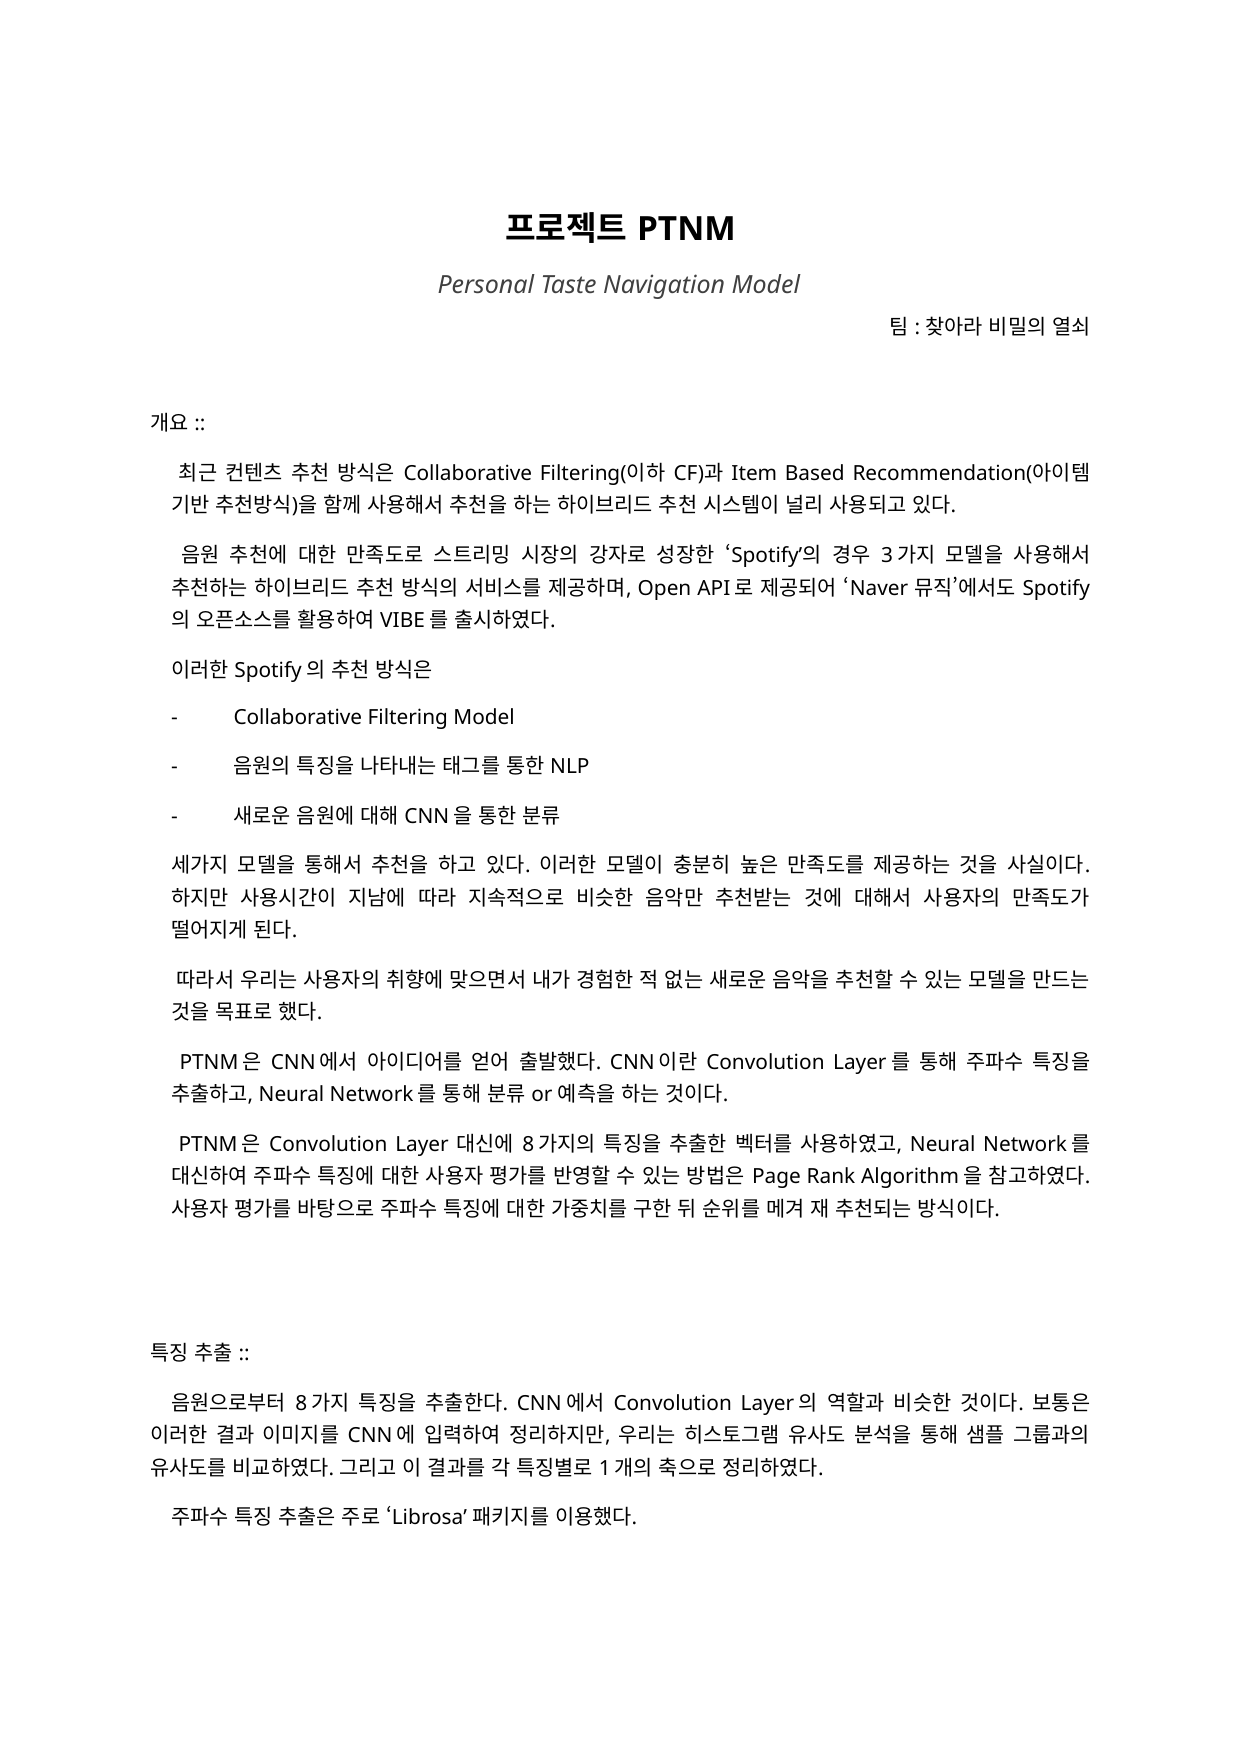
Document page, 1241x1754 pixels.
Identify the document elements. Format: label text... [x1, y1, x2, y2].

title 프로젝트 PTNM [150, 202, 1090, 251]
text - 음원의 특징을 나타내는 태그를 통한 NLP [171, 749, 1090, 780]
text 음원 추천에 대한 만족도로 스트리밍 시장의 강자로 성장한 ‘Spotify’의 경우 3가지 모델을 사용해서 추천하는 하이브리드 추천 방식의 서비스를 제공하며, Open API로 제공되어 ‘Naver 뮤직’에서도 Spotify의 오픈소스를 활용하여 VIBE를 출시하였다. [171, 538, 1090, 634]
text - 새로운 음원에 대해 CNN을 통한 분류 [171, 799, 1090, 829]
subtitle Personal Taste Navigation Model [150, 267, 1090, 301]
text 주파수 특징 추출은 주로 ‘Librosa’ 패키지를 이용했다. [150, 1501, 1090, 1531]
text 세가지 모델을 통해서 추천을 하고 있다. 이러한 모델이 충분히 높은 만족도를 제공하는 것을 사실이다. 하지만 사용시간이 지남에 따라 지속적으로 비슷한 음악만 추천받는 것에 대해서 사용자의 만족도가 떨어지게 된다. [171, 848, 1090, 944]
text 음원으로부터 8가지 특징을 추출한다. CNN에서 Convolution Layer의 역할과 비슷한 것이다. 보통은 이러한 결과 이미지를 CNN에 입력하여 정리하지만, 우리는 히스토그램 유사도 분석을 통해 샘플 그룹과의 유사도를 비교하였다. 그리고 이 결과를 각 특징별로 1개의 축으로 정리하였다. [150, 1386, 1090, 1482]
text PTNM은 Convolution Layer 대신에 8가지의 특징을 추출한 벡터를 사용하였고, Neural Network를 대신하여 주파수 특징에 대한 사용자 평가를 반영할 수 있는 방법은 Page Rank Algorithm을 참고하였다. 사용자 평가를 바탕으로 주파수 특징에 대한 가중치를 구한 뒤 순위를 메겨 재 추천되는 방식이다. [171, 1127, 1090, 1223]
subtitle 특징 추출 :: [150, 1336, 1090, 1367]
text 따라서 우리는 사용자의 취향에 맞으면서 내가 경험한 적 없는 새로운 음악을 추천할 수 있는 모델을 만드는 것을 목표로 했다. [171, 963, 1090, 1026]
text 팀 : 찾아라 비밀의 열쇠 [150, 310, 1090, 340]
text PTNM은 CNN에서 아이디어를 얻어 출발했다. CNN이란 Convolution Layer를 통해 주파수 특징을 추출하고, Neural Network를 통해 분류 or 예측을 하는 것이다. [171, 1045, 1090, 1108]
text - Collaborative Filtering Model [171, 702, 1090, 731]
text 최근 컨텐츠 추천 방식은 Collaborative Filtering(이하 CF)과 Item Based Recommendation(아이템 기반 추천방식)을 함께 사용해서 추천을 하는 하이브리드 추천 시스템이 널리 사용되고 있다. [171, 456, 1090, 519]
text 이러한 Spotify의 추천 방식은 [171, 653, 1090, 683]
subtitle 개요 :: [150, 407, 1090, 437]
